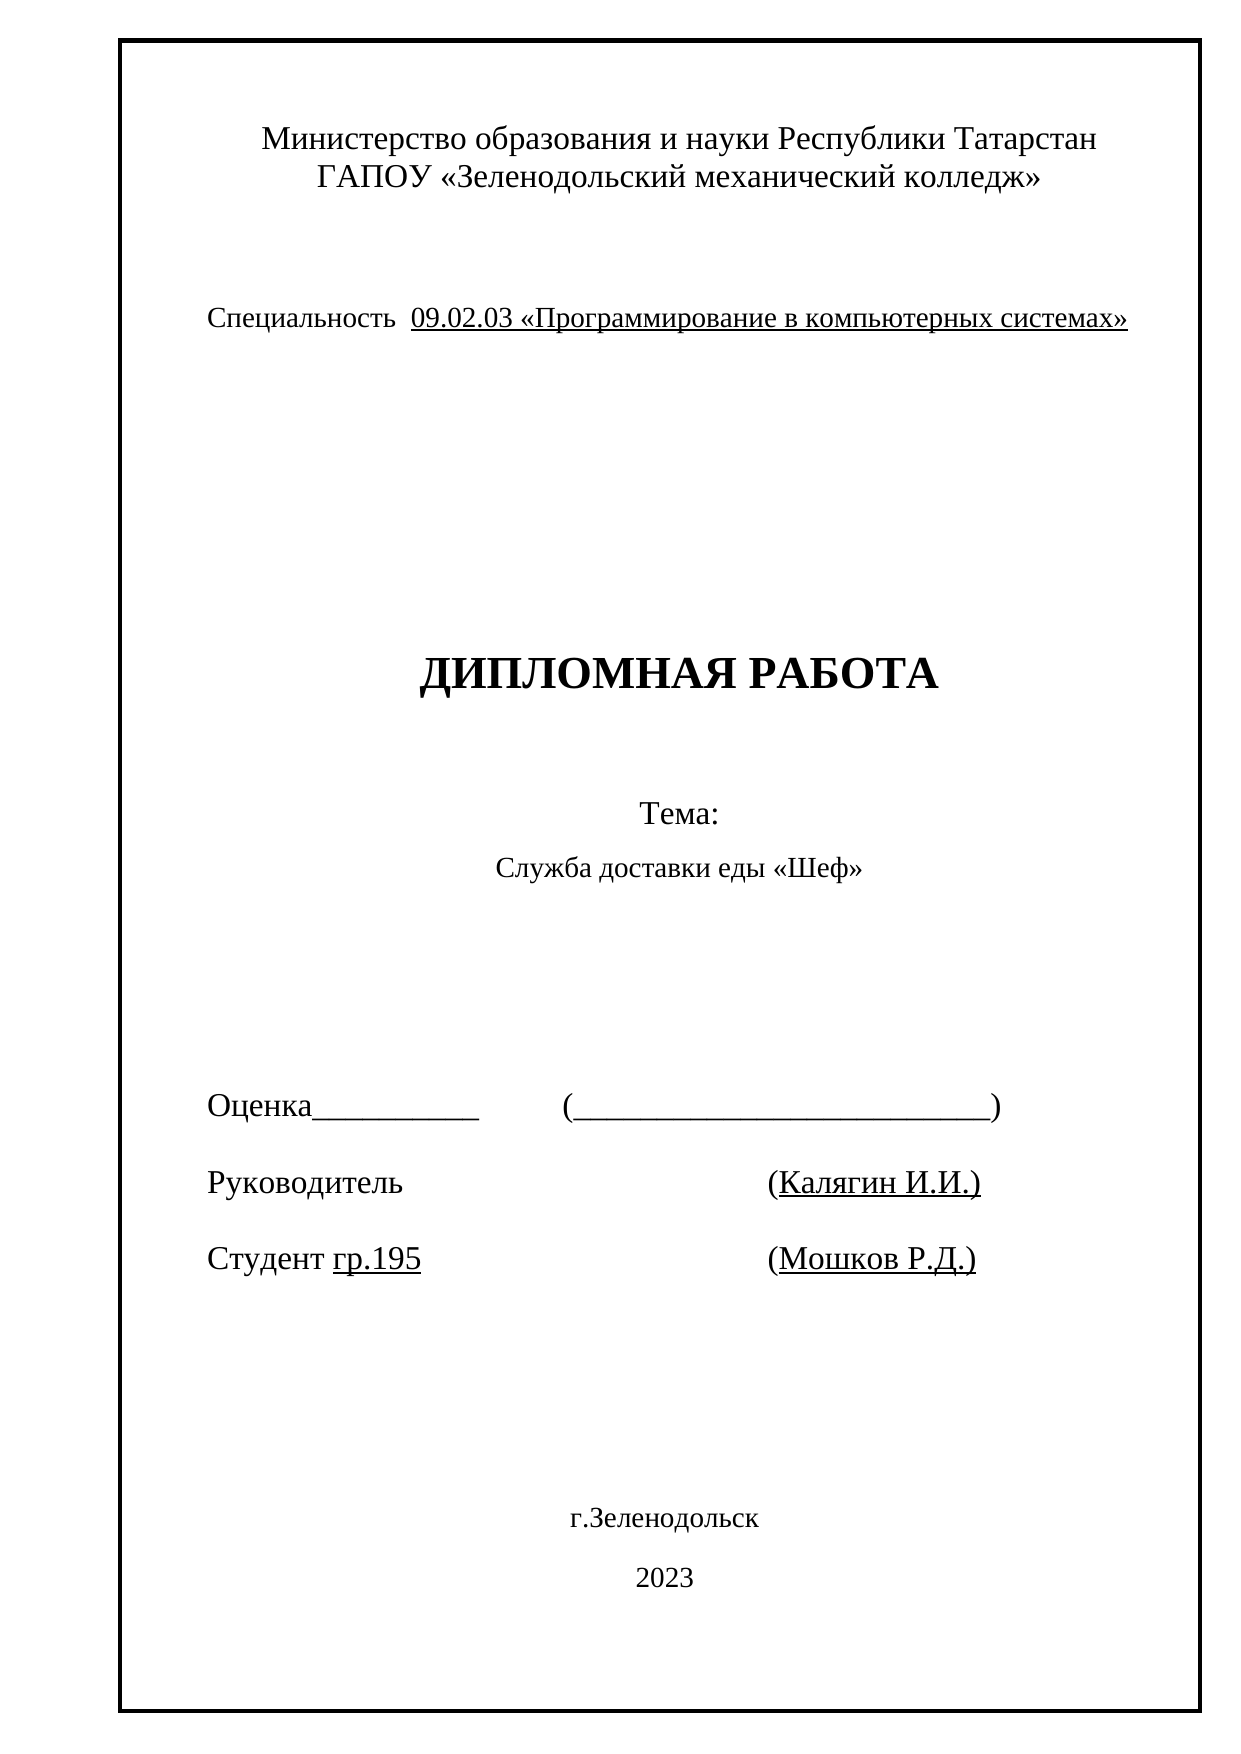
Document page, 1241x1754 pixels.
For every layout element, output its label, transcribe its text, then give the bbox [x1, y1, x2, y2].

text ГАПОУ «Зеленодольский механический колледж» [177, 156, 1152, 195]
text Студент гр.195 (Мошков Р.Д.) [177, 1239, 1152, 1277]
text Специальность 09.02.03 «Программирование в компьютерных системах» [177, 300, 1152, 334]
text Руководитель (Калягин И.И.) [177, 1162, 1152, 1200]
text Министерство образования и науки Республики Татарстан [177, 118, 1152, 156]
text ДИПЛОМНАЯ РАБОТА [177, 645, 1152, 698]
text 2023 [177, 1560, 1152, 1593]
text г.Зеленодольск [177, 1500, 1152, 1534]
text Служба доставки еды «Шеф» [177, 851, 1152, 884]
text Тема: [207, 793, 1152, 831]
text Оценка__________ (_________________________) [177, 1085, 1152, 1124]
